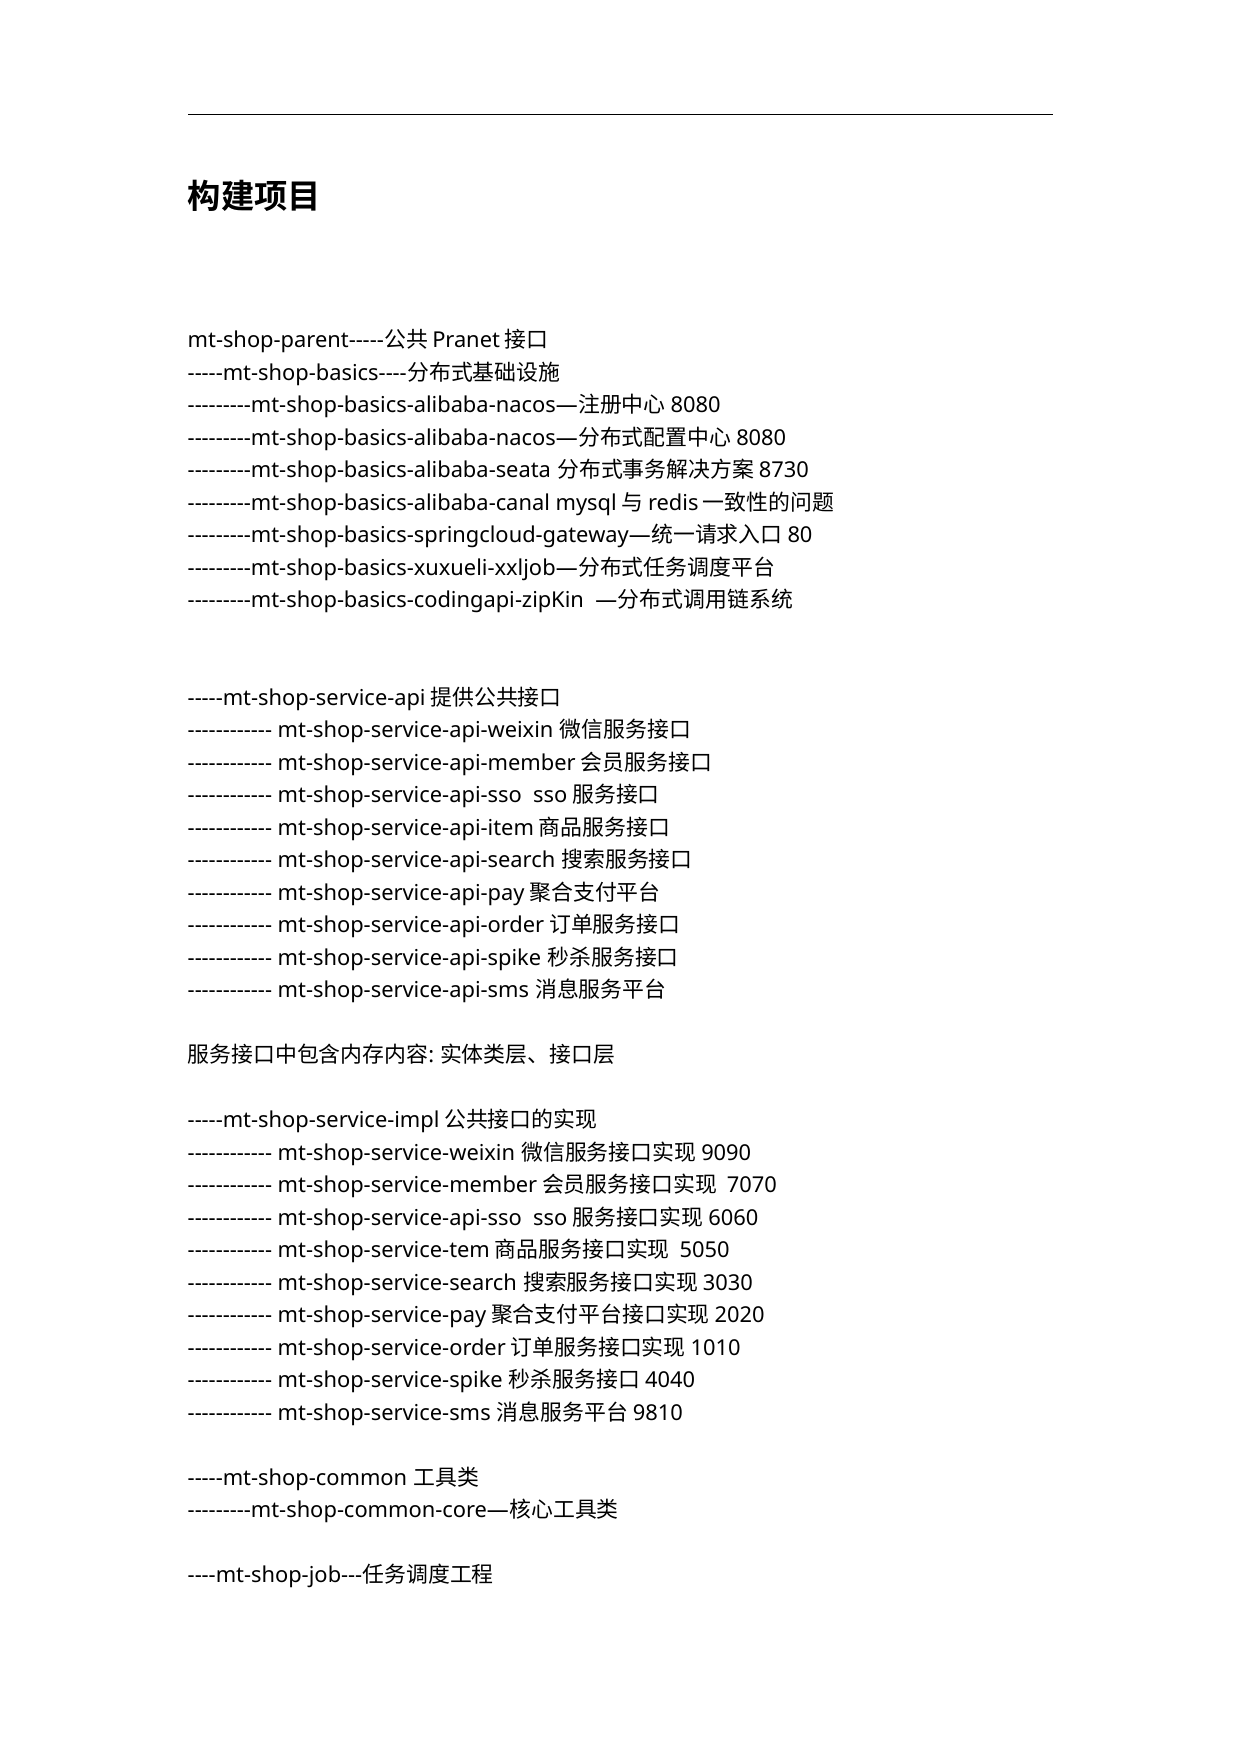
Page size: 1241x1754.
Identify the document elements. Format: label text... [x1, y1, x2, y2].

text ---------mt-shop-basics-alibaba-nacos—分布式配置中心 8080 [187, 419, 1053, 452]
text ---------mt-shop-basics-codingapi-zipKin —分布式调用链系统 [187, 582, 1053, 614]
text mt-shop-parent-----公共Pranet接口 [187, 322, 1053, 354]
text ------------ mt-shop-service-api-sso sso服务接口实现 6060 [187, 1199, 1053, 1232]
text ------------ mt-shop-service-api-weixin 微信服务接口 [187, 712, 1053, 744]
text ------------ mt-shop-service-api-sms 消息服务平台 [187, 972, 1053, 1004]
text ----mt-shop-job---任务调度工程 [187, 1557, 1053, 1589]
text ---------mt-shop-basics-xuxueli-xxljob—分布式任务调度平台 [187, 549, 1053, 582]
text ------------ mt-shop-service-api-order订单服务接口 [187, 907, 1053, 939]
text ------------ mt-shop-service-sms 消息服务平台 9810 [187, 1394, 1053, 1427]
text ---------mt-shop-basics-springcloud-gateway—统一请求入口 80 [187, 517, 1053, 549]
text 服务接口中包含内存内容: 实体类层、接口层 [187, 1037, 1053, 1069]
text ---------mt-shop-basics-alibaba-nacos—注册中心 8080 [187, 387, 1053, 419]
text ------------ mt-shop-service-search 搜索服务接口实现 3030 [187, 1264, 1053, 1297]
text ------------ mt-shop-service-api-pay聚合支付平台 [187, 874, 1053, 907]
text ------------ mt-shop-service-spike 秒杀服务接口 4040 [187, 1362, 1053, 1394]
text -----mt-shop-basics----分布式基础设施 [187, 354, 1053, 387]
text ------------ mt-shop-service-api-sso sso服务接口 [187, 777, 1053, 809]
text -----mt-shop-service-impl公共接口的实现 [187, 1102, 1053, 1134]
text ------------ mt-shop-service-tem商品服务接口实现 5050 [187, 1232, 1053, 1264]
text ------------ mt-shop-service-order订单服务接口实现 1010 [187, 1329, 1053, 1362]
text ------------ mt-shop-service-pay聚合支付平台接口实现 2020 [187, 1297, 1053, 1329]
text ---------mt-shop-basics-alibaba-seata 分布式事务解决方案 8730 [187, 452, 1053, 484]
subtitle 构建项目 [187, 162, 1053, 227]
text ------------ mt-shop-service-api-search 搜索服务接口 [187, 842, 1053, 874]
text ------------ mt-shop-service-api-item商品服务接口 [187, 809, 1053, 842]
text -----mt-shop-service-api提供公共接口 [187, 679, 1053, 712]
text ------------ mt-shop-service-api-spike 秒杀服务接口 [187, 939, 1053, 972]
text -----mt-shop-common 工具类 [187, 1459, 1053, 1492]
text ---------mt-shop-basics-alibaba-canal mysql与redis一致性的问题 [187, 484, 1053, 517]
text ------------ mt-shop-service-weixin 微信服务接口实现 9090 [187, 1134, 1053, 1167]
text ------------ mt-shop-service-api-member会员服务接口 [187, 744, 1053, 777]
text ---------mt-shop-common-core—核心工具类 [187, 1492, 1053, 1524]
text ------------ mt-shop-service-member会员服务接口实现 7070 [187, 1167, 1053, 1199]
